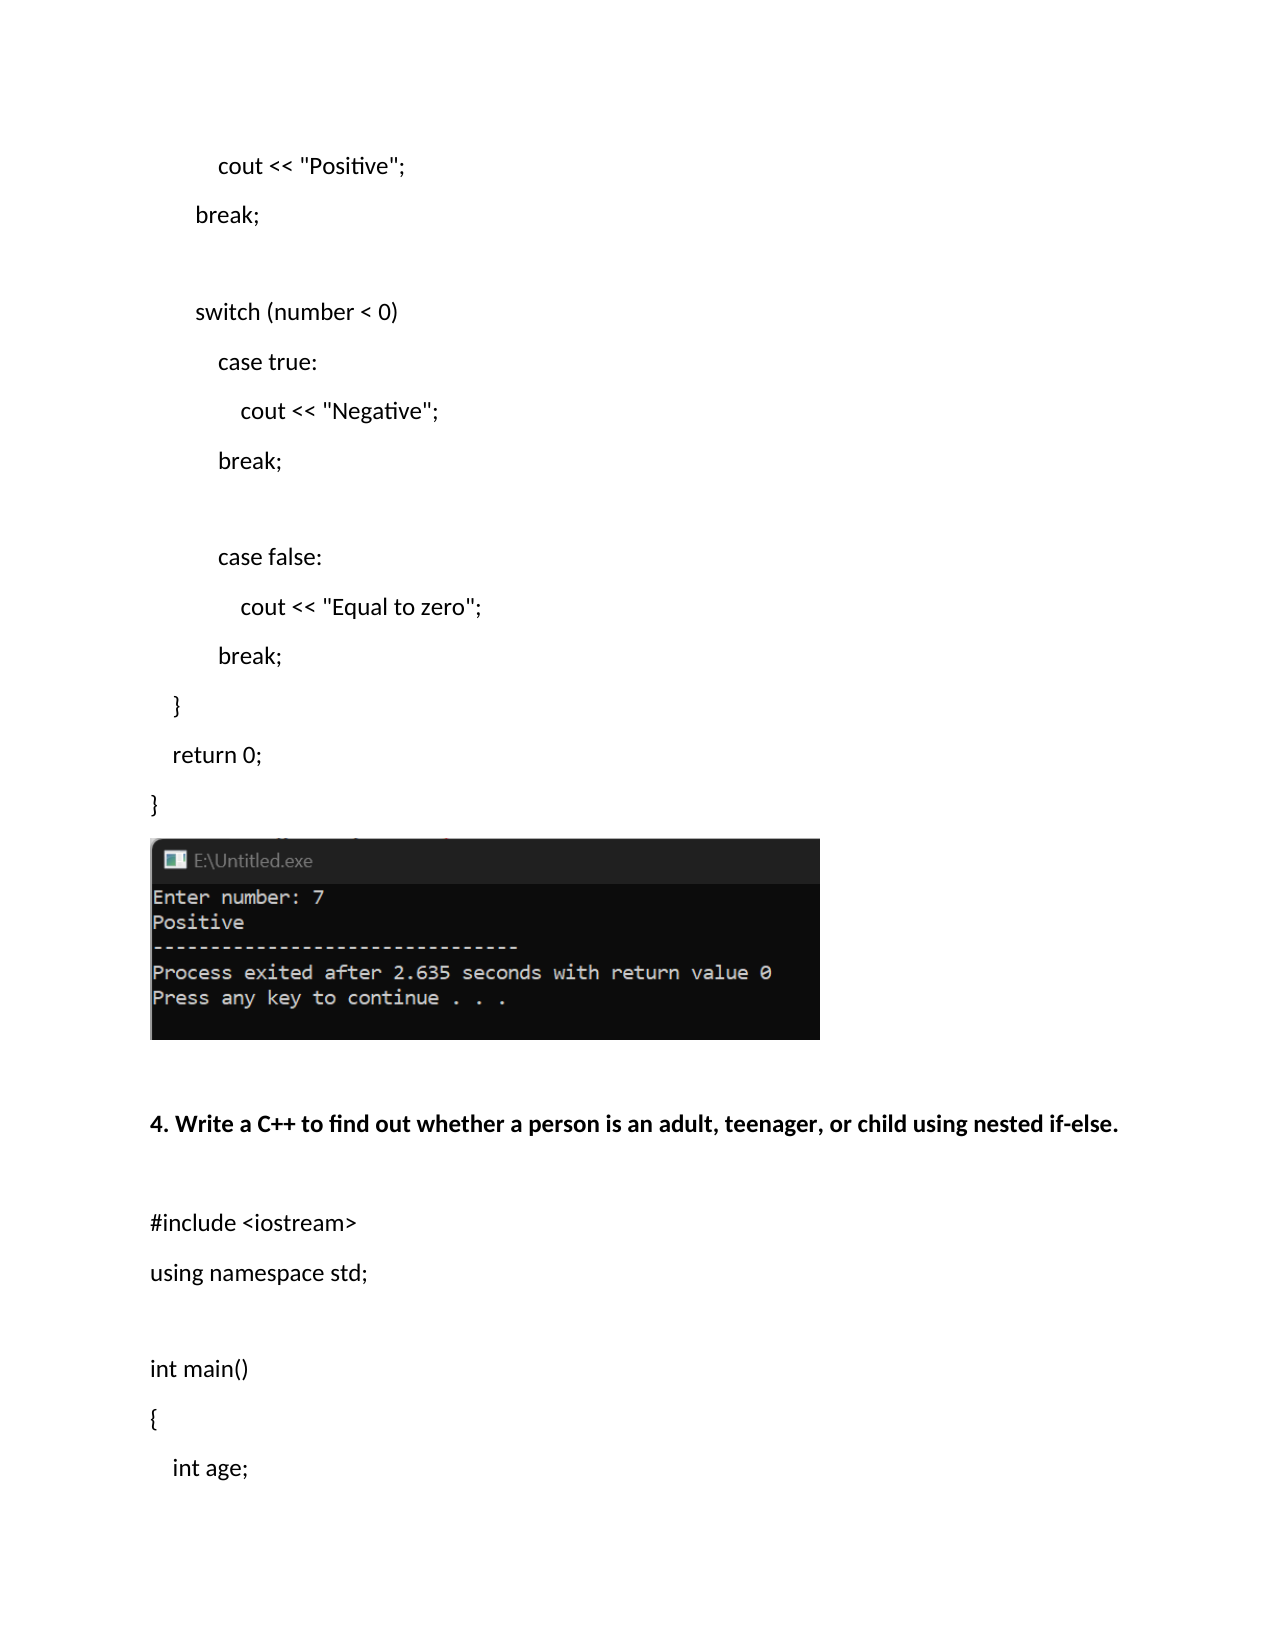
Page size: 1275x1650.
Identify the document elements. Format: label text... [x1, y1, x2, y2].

text } [150, 789, 1125, 820]
text cout << "Equal to zero"; [150, 591, 1125, 621]
text break; [150, 445, 1125, 475]
text { [150, 1403, 1125, 1433]
text #include <iostream> [150, 1207, 1125, 1238]
text return 0; [150, 739, 1125, 770]
text } [150, 690, 1125, 721]
text int age; [150, 1453, 1125, 1483]
picture [150, 838, 820, 1040]
text int main() [150, 1353, 1125, 1384]
text break; [150, 640, 1125, 671]
text break; [150, 199, 1125, 230]
text cout << "Negative"; [150, 395, 1125, 426]
text 4. Write a C++ to find out whether a person is an adult, teenager, or child using nested if-else. [150, 1108, 1125, 1139]
text switch (number < 0) [150, 296, 1125, 327]
text case true: [150, 346, 1125, 376]
text case false: [150, 541, 1125, 572]
text cout << "Positive"; [150, 150, 1125, 181]
text using namespace std; [150, 1257, 1125, 1287]
